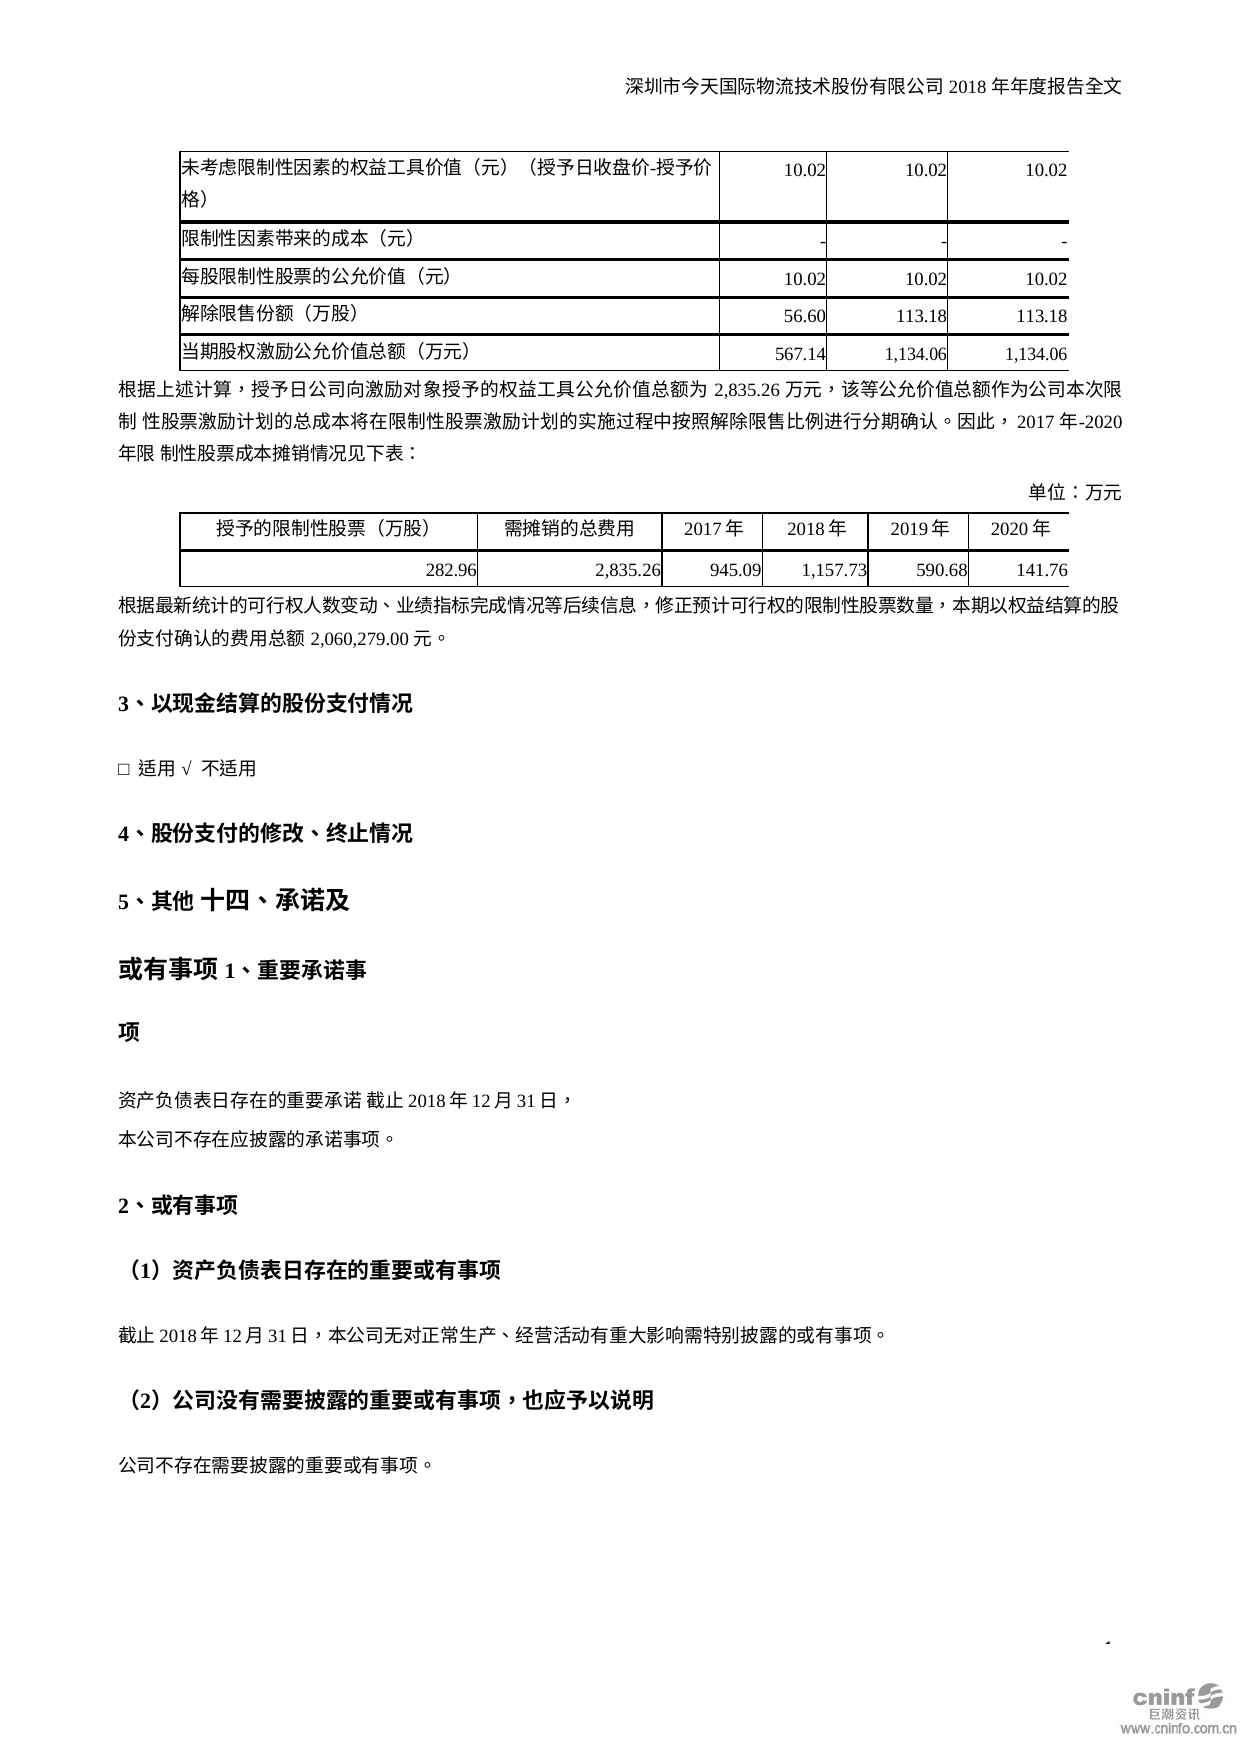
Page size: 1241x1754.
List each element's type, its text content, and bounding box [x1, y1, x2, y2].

picture [1115, 1680, 1240, 1737]
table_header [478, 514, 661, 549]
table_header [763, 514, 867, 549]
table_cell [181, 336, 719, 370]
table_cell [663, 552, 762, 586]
text 截止2018年12月31日，本公司无对正常生产、经营活动有重大影响需特别披露的或有事项。 [118, 1322, 1124, 1348]
subtitle 2、或有事项 [118, 1191, 1124, 1220]
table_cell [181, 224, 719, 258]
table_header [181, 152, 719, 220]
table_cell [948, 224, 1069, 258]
text 5、其他 十四、承诺及或有事项 1、重要承诺事项 [118, 883, 371, 1047]
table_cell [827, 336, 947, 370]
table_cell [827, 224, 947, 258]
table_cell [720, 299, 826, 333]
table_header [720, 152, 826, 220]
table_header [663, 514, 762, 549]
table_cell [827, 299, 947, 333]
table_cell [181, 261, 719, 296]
text 资产负债表日存在的重要承诺 截止2018年12月31日，本公司不存在应披露的承诺事项。 [118, 1088, 589, 1152]
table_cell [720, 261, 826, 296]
text 根据上述计算，授予日公司向激励对象授予的权益工具公允价值总额为 2,835.26 万元，该等公允价值总额作为公司本次限制 性股票激励计划的总成本将在限制性股票激励计划的实施过程中按照解除限售比例进行分期确认。因此，2017 年-2020 年限 制性股票成本摊销情况见下表： [118, 376, 1122, 465]
subtitle （1）资产负债表日存在的重要或有事项 [118, 1255, 1124, 1285]
text □ 适用 √ 不适用 [118, 756, 1124, 781]
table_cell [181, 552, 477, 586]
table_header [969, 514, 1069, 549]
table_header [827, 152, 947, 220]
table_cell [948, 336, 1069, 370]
text 公司不存在需要披露的重要或有事项。 [118, 1452, 1124, 1478]
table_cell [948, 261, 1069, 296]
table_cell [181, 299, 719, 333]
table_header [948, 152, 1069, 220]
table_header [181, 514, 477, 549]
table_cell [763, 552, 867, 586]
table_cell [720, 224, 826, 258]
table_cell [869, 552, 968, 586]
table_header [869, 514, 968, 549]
text 单位：万元 [118, 479, 1122, 504]
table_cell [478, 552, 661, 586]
text 根据最新统计的可行权人数变动、业绩指标完成情况等后续信息，修正预计可行权的限制性股票数量，本期以权益结算的股 份支付确认的费用总额 2,060,279.00 元。 [118, 592, 1124, 651]
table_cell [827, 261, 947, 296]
subtitle 4、股份支付的修改、终止情况 [118, 818, 1124, 848]
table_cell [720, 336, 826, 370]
subtitle （2）公司没有需要披露的重要或有事项，也应予以说明 [118, 1385, 1124, 1415]
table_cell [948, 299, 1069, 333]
subtitle 3、以现金结算的股份支付情况 [118, 688, 1124, 718]
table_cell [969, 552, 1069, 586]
